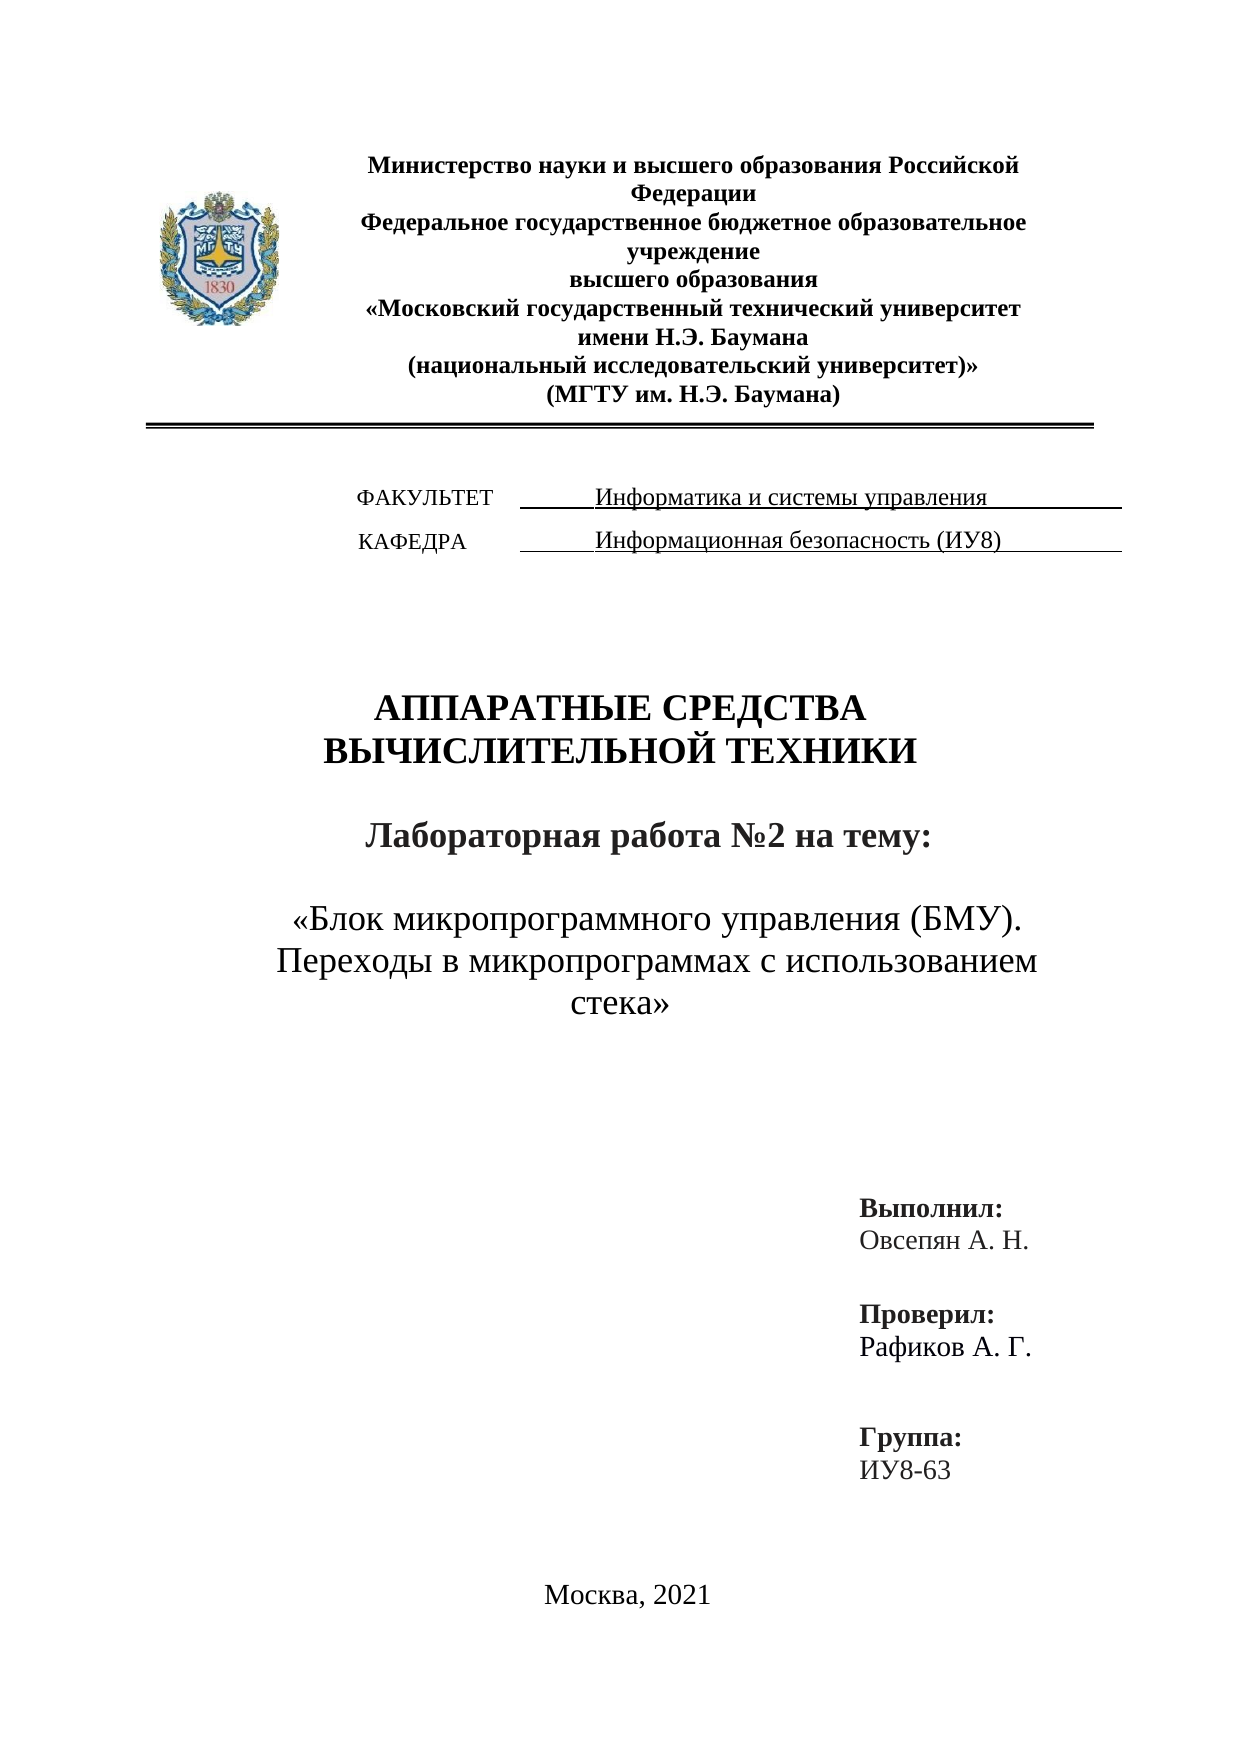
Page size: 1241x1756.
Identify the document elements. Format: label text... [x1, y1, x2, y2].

table_header ФАКУЛЬТЕТ [335, 484, 543, 520]
text «Блок микропрограммного управления (БМУ). [173, 897, 1141, 939]
text Переходы в микропрограммах с использованием [173, 939, 1141, 981]
text высшего образования [348, 265, 1039, 293]
text ИУ8-63 [859, 1453, 1240, 1486]
text стека» [202, 981, 1039, 1023]
text Лабораторная работа №2 на тему: [258, 813, 1039, 855]
text Группа: [859, 1421, 1240, 1453]
table_cell Информационная безопасность (ИУ8) [543, 520, 1020, 551]
text Выполнил: [859, 1191, 1240, 1224]
text «Московский государственный технический университет имени Н.Э. Баумана [347, 293, 1039, 350]
text Москва, 2021 [216, 1577, 1039, 1611]
text Рафиков А. Г. [859, 1330, 1240, 1363]
text Овсепян А. Н. [859, 1224, 1240, 1256]
text Проверил: [859, 1298, 1240, 1330]
title АППАРАТНЫЕ СРЕДСТВА ВЫЧИСЛИТЕЛЬНОЙ ТЕХНИКИ [173, 685, 1067, 771]
picture [159, 191, 280, 326]
table_cell КАФЕДРА [335, 520, 543, 556]
text Федеральное государственное бюджетное образовательное учреждение [347, 207, 1039, 265]
table_header Информатика и системы управления [543, 484, 1020, 507]
text (национальный исследовательский университет)» (МГТУ им. Н.Э. Баумана) [407, 350, 979, 408]
text Министерство науки и высшего образования Российской Федерации [347, 151, 1039, 207]
